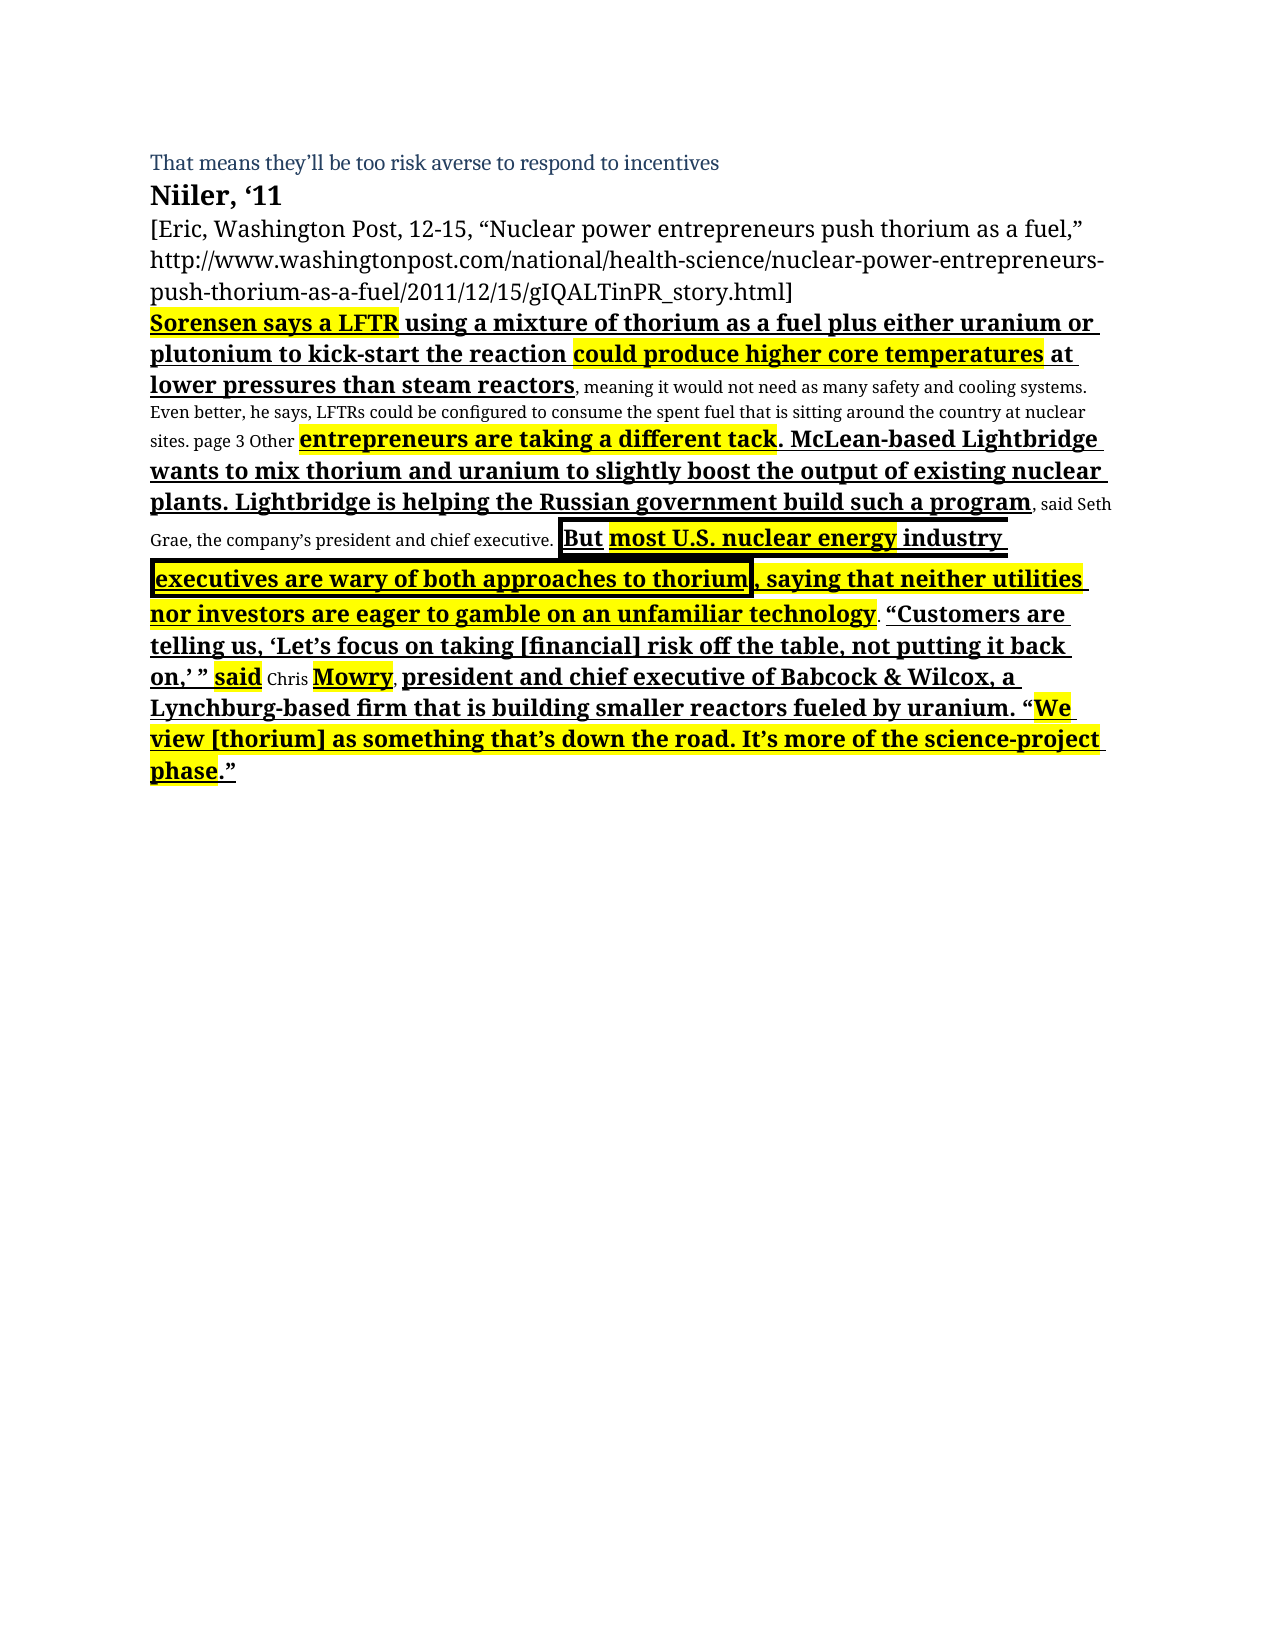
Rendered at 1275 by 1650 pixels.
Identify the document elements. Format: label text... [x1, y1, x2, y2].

text Niiler, ‘11 [150, 176, 1125, 213]
subtitle That means they’ll be too risk averse to respond to incentives [150, 150, 1125, 176]
text Sorensen says a LFTR using a mixture of thorium as a fuel plus either uranium or plutonium to kick-start the reaction could produce higher core temperatures at lower pressures than steam reactors, meaning it would not need as many safety and cooling systems. Even better, he says, LFTRs could be configured to consume the spent fuel that is sitting around the country at nuclear sites. page 3 Other entrepreneurs are taking a different tack. McLean-based Lightbridge wants to mix thorium and uranium to slightly boost the output of existing nuclear plants. Lightbridge is helping the Russian government build such a program, said Seth Grae, the company’s president and chief executive. But most U.S. nuclear energy industry executives are wary of both approaches to thorium, saying that neither utilities nor investors are eager to gamble on an unfamiliar technology. “Customers are telling us, ‘Let’s focus on taking [financial] risk off the table, not putting it back on,’ ” said Chris Mowry, president and chief executive of Babcock & Wilcox, a Lynchburg-based firm that is building smaller reactors fueled by uranium. “We view [thorium] as something that’s down the road. It’s more of the science-project phase.” [150, 307, 1125, 786]
